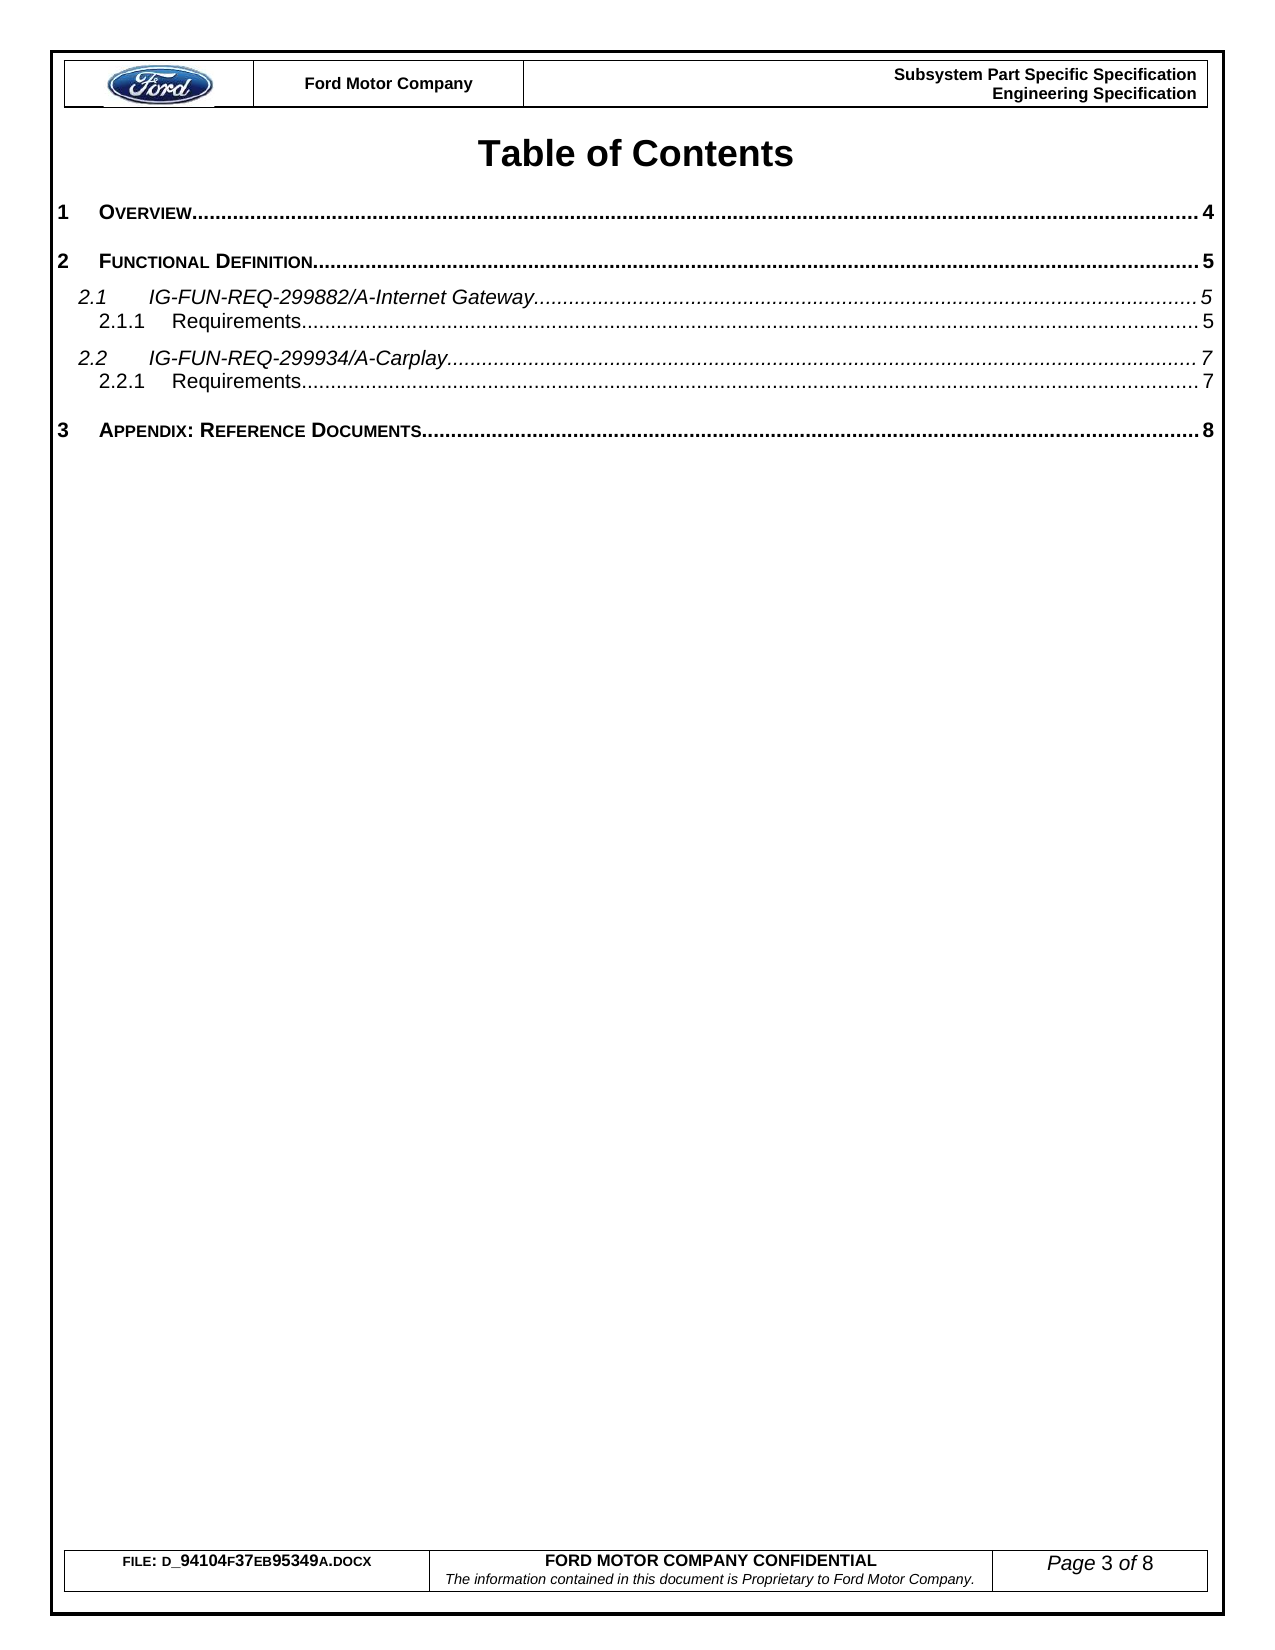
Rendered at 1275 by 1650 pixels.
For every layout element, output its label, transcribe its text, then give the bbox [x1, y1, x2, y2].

text 2.2.1 Requirements 7 [99, 369, 1215, 393]
picture [103, 61, 215, 107]
text Table of Contents [57, 131, 1215, 174]
text 2.1.1 Requirements 5 [99, 309, 1215, 333]
text 2.2 IG-FUN-REQ-299934/A-Carplay 7 [78, 345, 1215, 369]
text 3 Appendix: Reference Documents 8 [57, 418, 1215, 442]
text 2.1 IG-FUN-REQ-299882/A-Internet Gateway 5 [78, 285, 1215, 309]
text 1 Overview 4 [57, 199, 1215, 223]
text 2 Functional Definition 5 [57, 248, 1215, 272]
